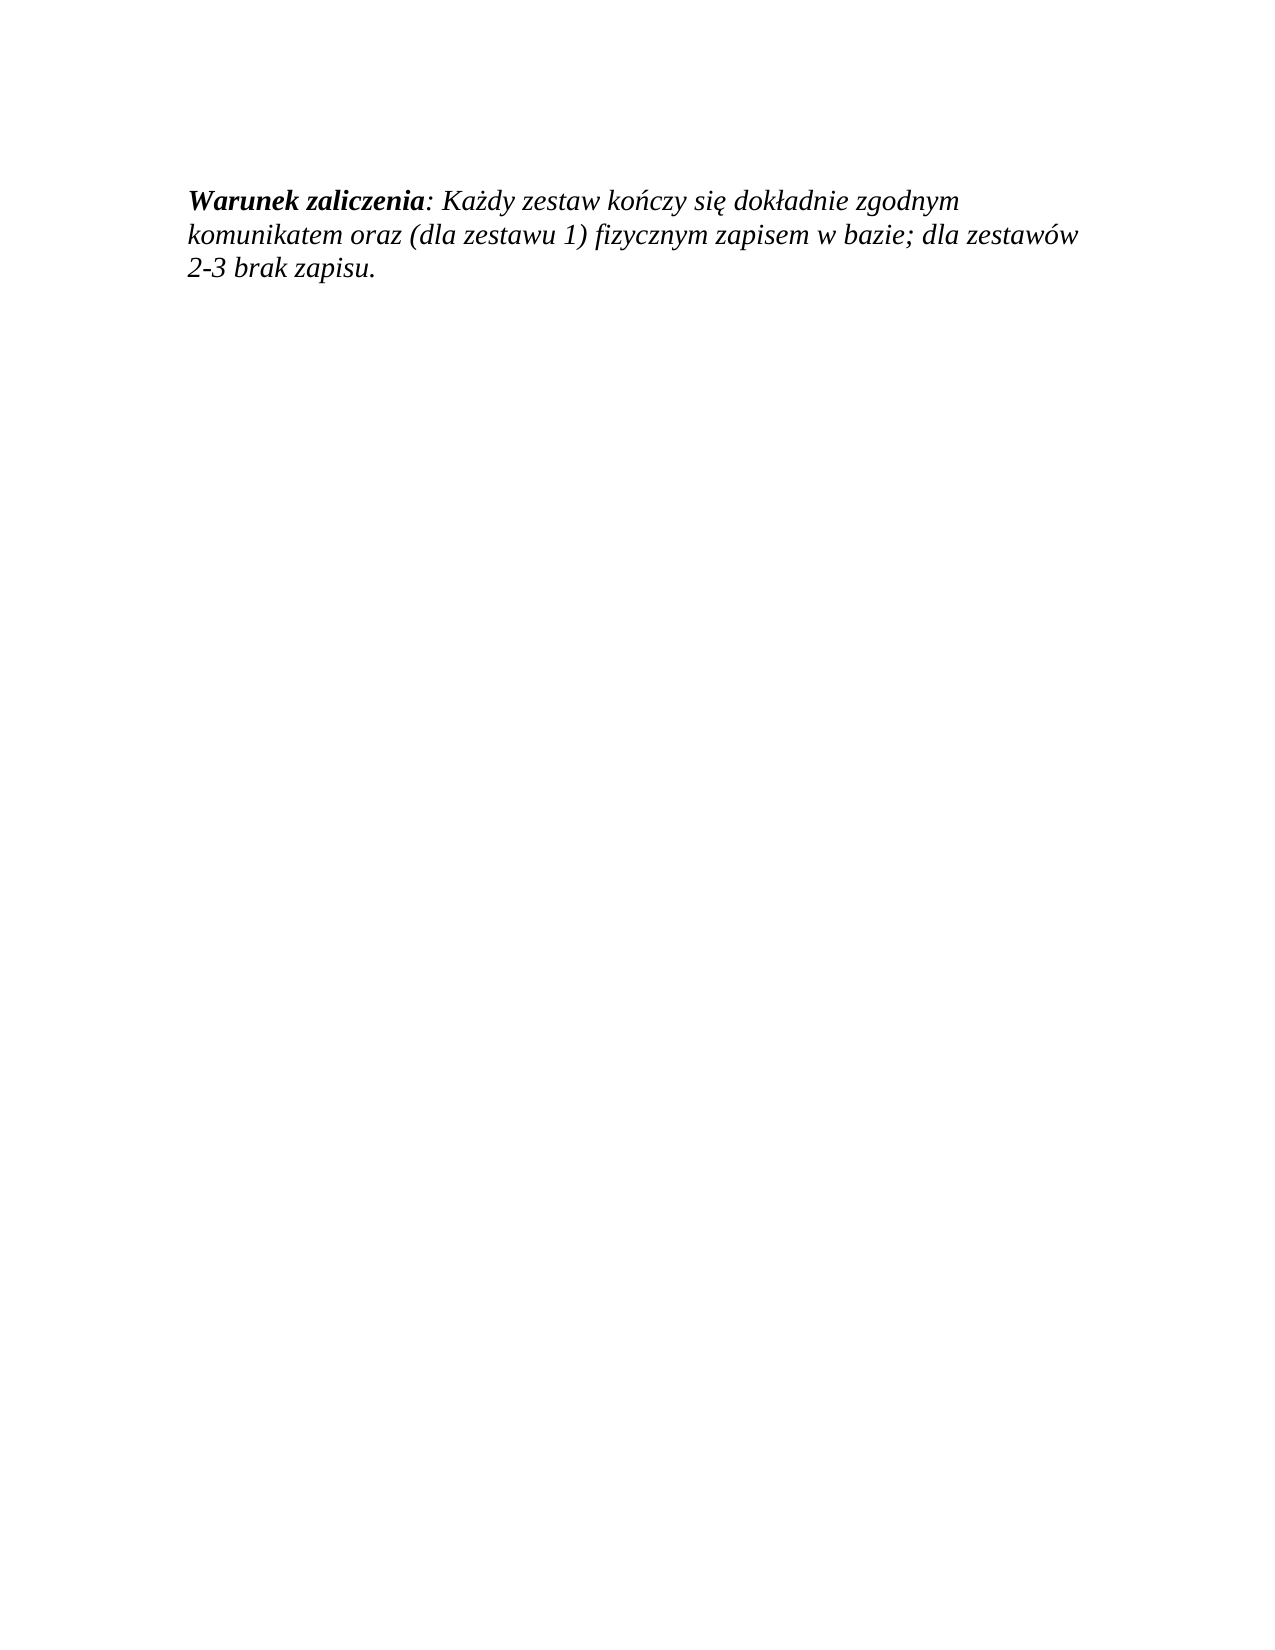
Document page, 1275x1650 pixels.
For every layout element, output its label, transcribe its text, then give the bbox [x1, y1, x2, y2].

text Warunek zaliczenia: Każdy zestaw kończy się dokładnie zgodnym komunikatem oraz (dla zestawu 1) fizycznym zapisem w bazie; dla zestawów 2-3 brak zapisu. [187, 183, 1087, 284]
